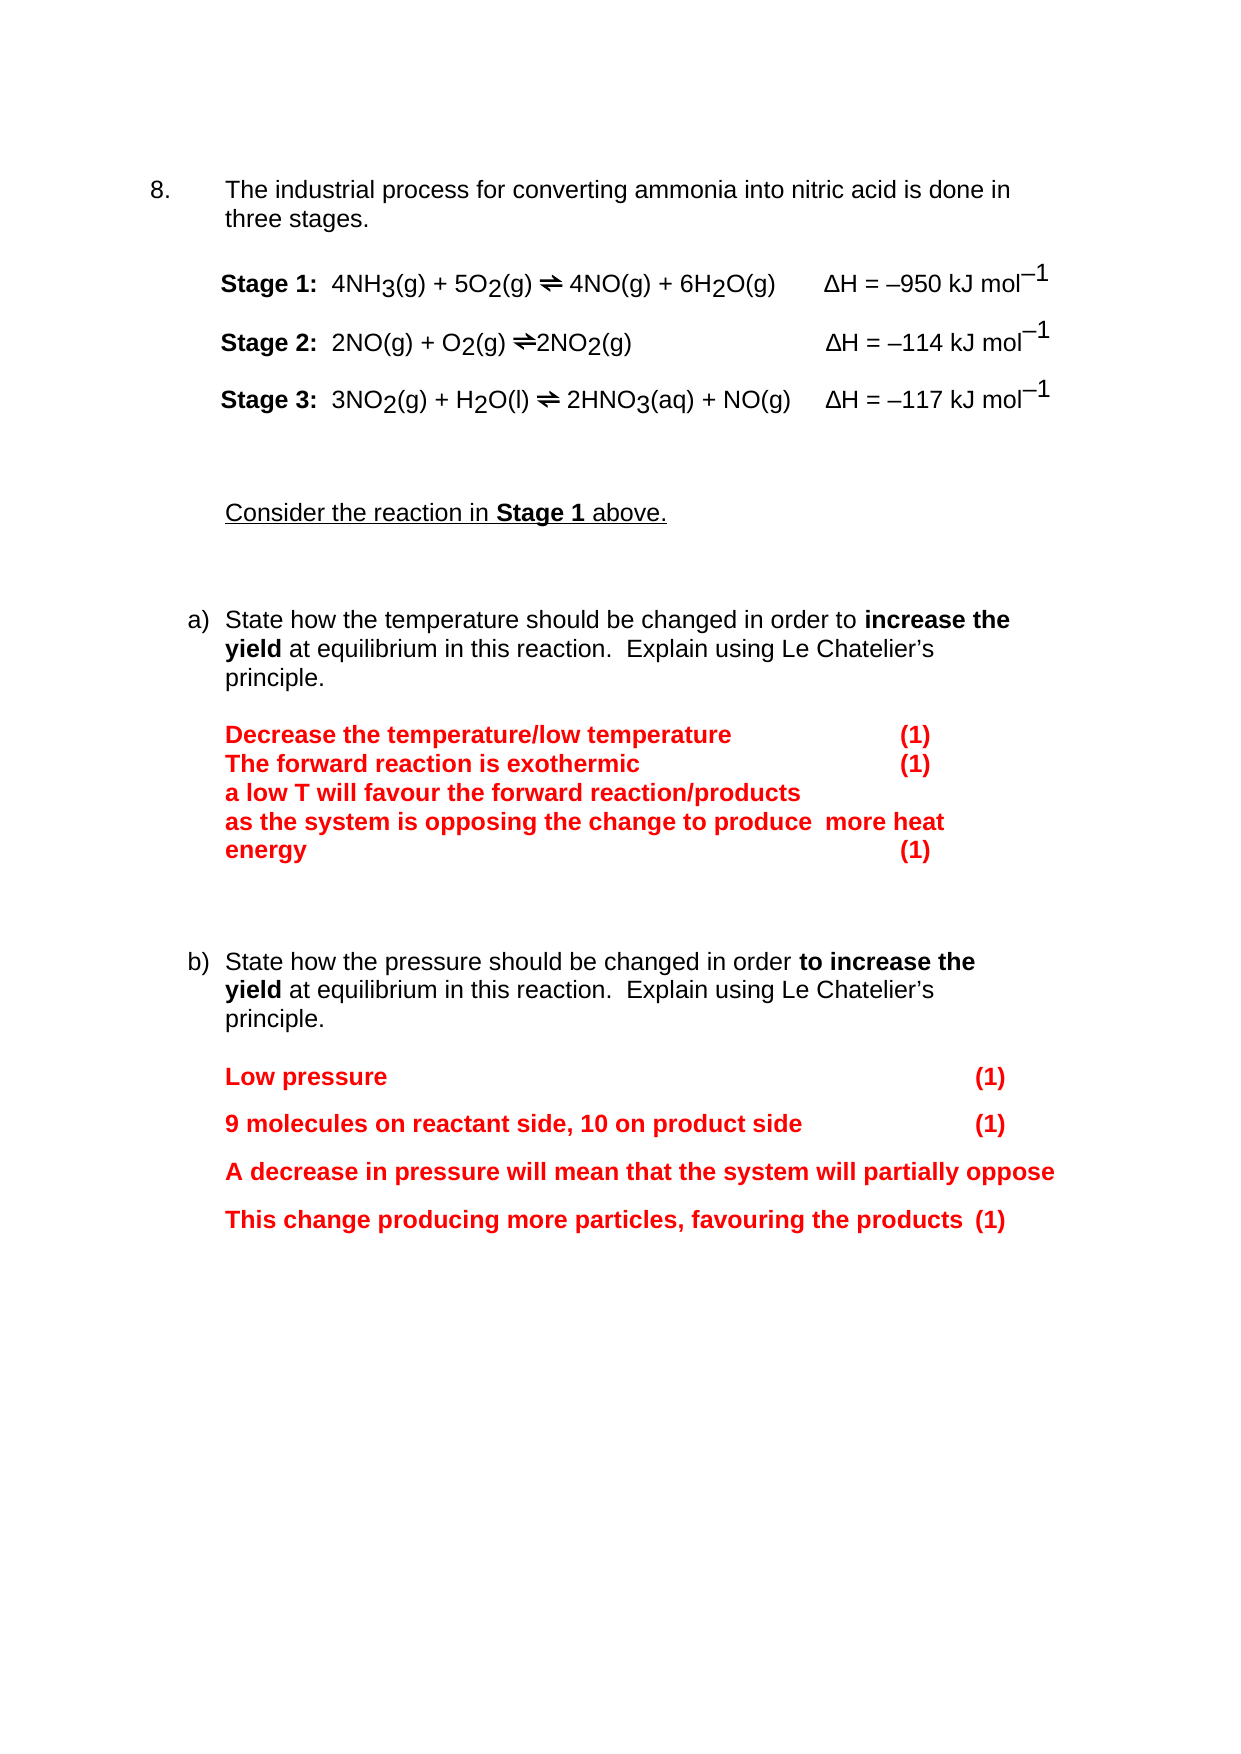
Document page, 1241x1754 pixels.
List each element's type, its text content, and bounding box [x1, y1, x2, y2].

text 9 molecules on reactant side, 10 on product side (1) [187, 1109, 1090, 1138]
text Stage 1: 4NH3(g) + 5O2(g) 4NO(g) + 6H2O(g) ∆H = –950 kJ mol–1 [150, 257, 1090, 303]
list The industrial process for converting ammonia into nitric acid is done in [150, 175, 1031, 204]
text This change producing more particles, favouring the products (1) [187, 1205, 1090, 1233]
text Low pressure (1) [187, 1062, 1090, 1090]
text three stages. [150, 204, 1031, 232]
list Decrease the temperature/low temperature (1) [225, 720, 1031, 749]
list State how the pressure should be changed in order to increase the yield at equilibrium in this reaction. Explain using Le Chatelier’s principle. (3) [187, 947, 1031, 1033]
text Stage 3: 3NO2(g) + H2O(l) 2HNO3(aq) + NO(g) ∆H = –117 kJ mol–1 [150, 373, 1090, 419]
text Stage 2: 2NO(g) + O2(g) 2NO2(g) ∆H = –114 kJ mol–1 [150, 316, 1090, 361]
list as the system is opposing the change to produce more heat energy (1) [225, 807, 1031, 864]
list The forward reaction is exothermic (1) [225, 749, 1031, 778]
text Consider the reaction in Stage 1 above. [150, 498, 1031, 527]
text A decrease in pressure will mean that the system will partially oppose [187, 1157, 1090, 1186]
list State how the temperature should be changed in order to increase the yield at equilibrium in this reaction. Explain using Le Chatelier’s principle. (3) [187, 605, 1031, 692]
list a low T will favour the forward reaction/products [225, 778, 1031, 807]
